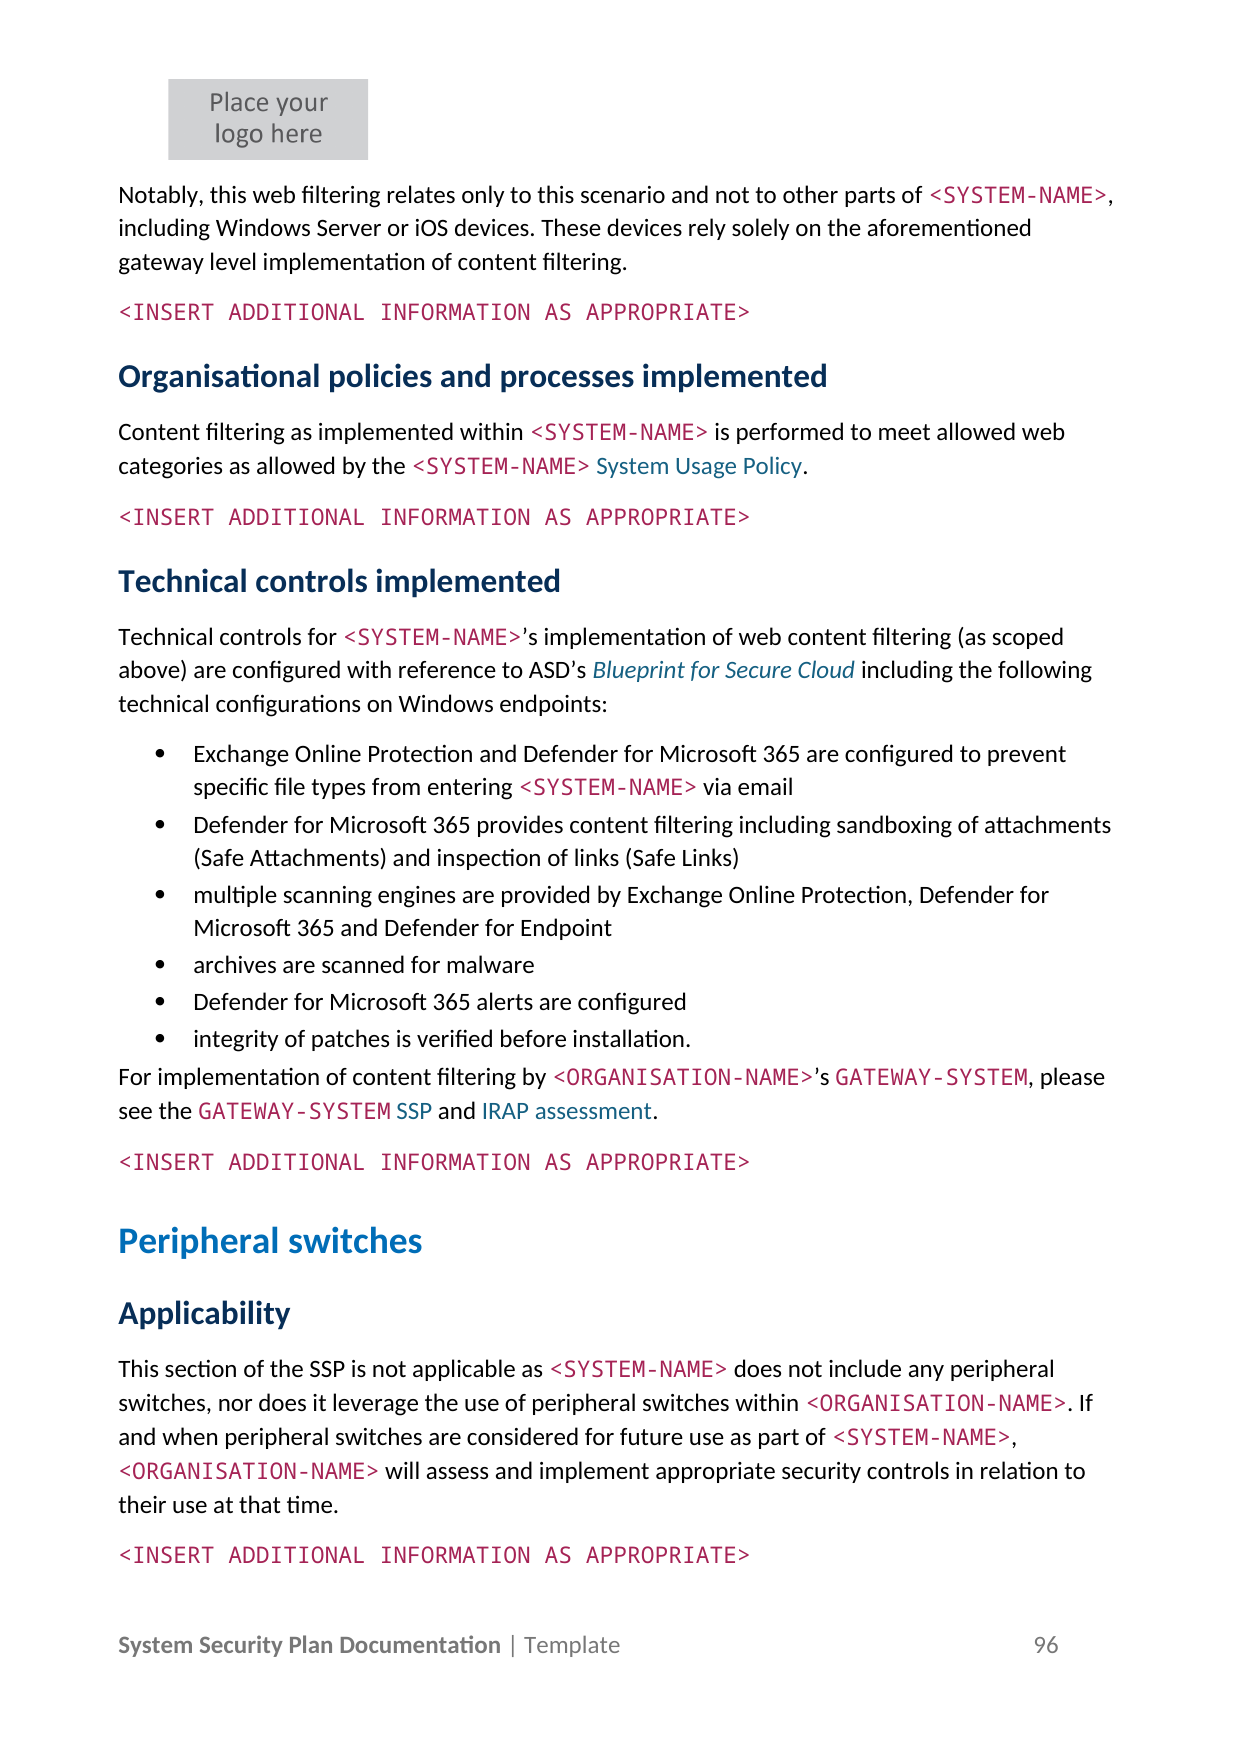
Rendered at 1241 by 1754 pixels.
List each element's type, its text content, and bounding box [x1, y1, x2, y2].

list Defender for Microsoft 365 provides content filtering including sandboxing of attachments (Safe Attachments) and inspection of links (Safe Links) [156, 809, 1122, 873]
text Content filtering as implemented within <SYSTEM-NAME> is performed to meet allowed web categories as allowed by the <SYSTEM-NAME> System Usage Policy. [118, 416, 1122, 481]
picture [168, 79, 369, 160]
text <INSERT ADDITIONAL INFORMATION AS APPROPRIATE> [118, 296, 1122, 327]
list archives are scanned for malware [156, 949, 1122, 980]
text <INSERT ADDITIONAL INFORMATION AS APPROPRIATE> [118, 1145, 1122, 1177]
subtitle Peripheral switches [118, 1217, 1122, 1263]
text Technical controls for <SYSTEM-NAME>’s implementation of web content filtering (as scoped above) are configured with reference to ASD’s Blueprint for Secure Cloud including the following technical configurations on Windows endpoints: [118, 621, 1122, 718]
text <INSERT ADDITIONAL INFORMATION AS APPROPRIATE> [118, 1539, 1122, 1570]
text Notably, this web filtering relates only to this scenario and not to other parts of <SYSTEM-NAME>, including Windows Server or iOS devices. These devices rely solely on the aforementioned gateway level implementation of content filtering. [118, 178, 1122, 276]
text For implementation of content filtering by <ORGANISATION-NAME>’s GATEWAY-SYSTEM, please see the GATEWAY-SYSTEM SSP and IRAP assessment. [118, 1061, 1122, 1126]
list multiple scanning engines are provided by Exchange Online Protection, Defender for Microsoft 365 and Defender for Endpoint [156, 879, 1122, 943]
subtitle Technical controls implemented [118, 559, 1122, 600]
text <INSERT ADDITIONAL INFORMATION AS APPROPRIATE> [118, 501, 1122, 532]
list Defender for Microsoft 365 alerts are configured [156, 986, 1122, 1017]
subtitle Organisational policies and processes implemented [118, 355, 1122, 395]
list Exchange Online Protection and Defender for Microsoft 365 are configured to prevent specific file types from entering <SYSTEM-NAME> via email [156, 738, 1122, 802]
subtitle Applicability [118, 1292, 1122, 1333]
list integrity of patches is verified before installation. [156, 1023, 1122, 1054]
text This section of the SSP is not applicable as <SYSTEM-NAME> does not include any peripheral switches, nor does it leverage the use of peripheral switches within <ORGANISATION-NAME>. If and when peripheral switches are considered for future use as part of <SYSTEM-NAME>, <ORGANISATION-NAME> will assess and implement appropriate security controls in relation to their use at that time. [118, 1353, 1122, 1519]
